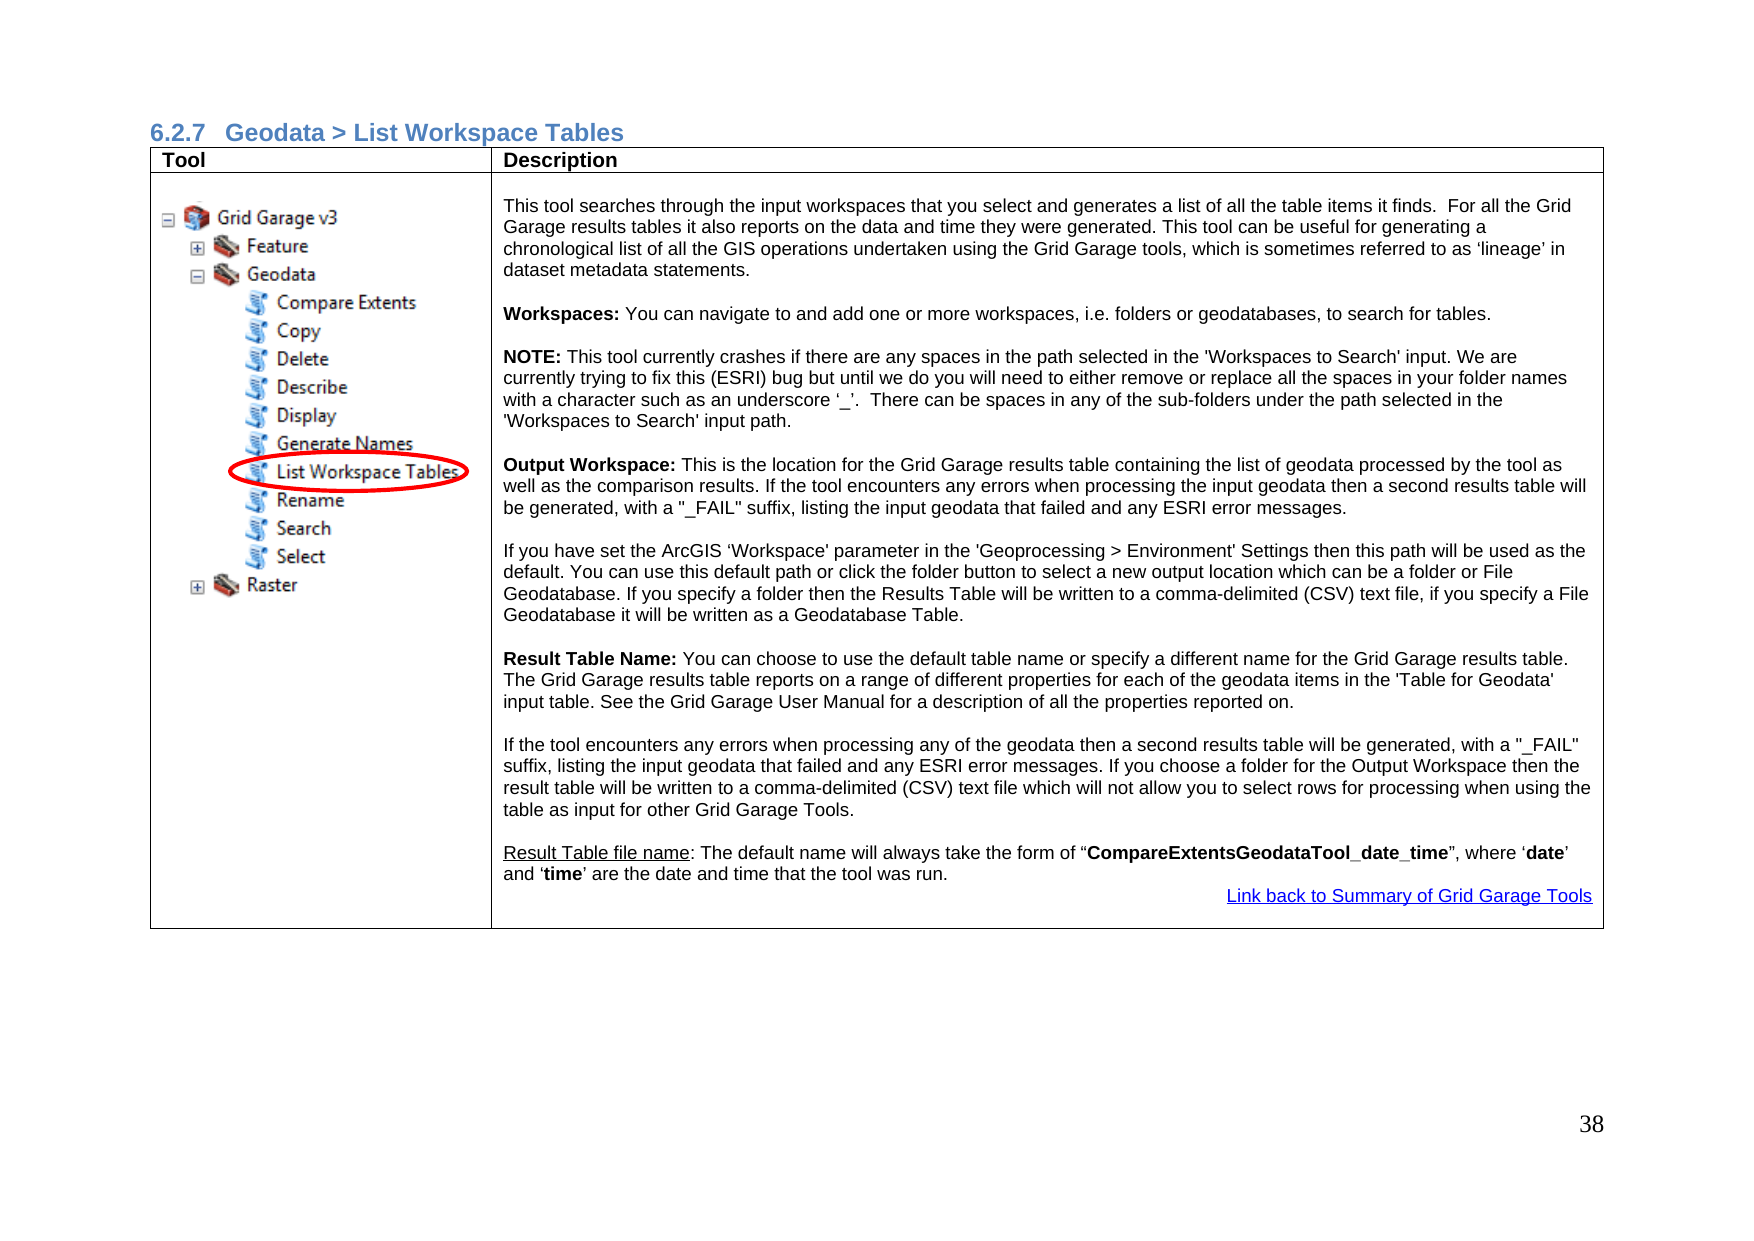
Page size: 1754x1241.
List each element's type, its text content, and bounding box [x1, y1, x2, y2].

table_header Tool [151, 148, 491, 172]
table_header Description [492, 148, 1603, 172]
picture [161, 201, 479, 601]
subtitle Geodata > List Workspace Tables [150, 118, 1604, 147]
table_cell This tool searches through the input workspaces that you select and generates a list of all the table items it finds. For all the Grid Garage results tables it also reports on the data and time they were generated. This tool can be useful for generating a chronological list of all the GIS operations undertaken using the Grid Garage tools, which is sometimes referred to as ‘lineage’ in dataset metadata statements. Workspaces: You can navigate to and add one or more workspaces, i.e. folders or geodatabases, to search for tables. NOTE: This tool currently crashes if there are any spaces in the path selected in the 'Workspaces to Search' input. We are currently trying to fix this (ESRI) bug but until we do you will need to either remove or replace all the spaces in your folder names with a character such as an underscore ‘_’. There can be spaces in any of the sub-folders under the path selected in the 'Workspaces to Search' input path. Output Workspace: This is the location for the Grid Garage results table containing the list of geodata processed by the tool as well as the comparison results. If the tool encounters any errors when processing the input geodata then a second results table will be generated, with a "_FAIL" suffix, listing the input geodata that failed and any ESRI error messages. If you have set the ArcGIS ‘Workspace' parameter in the 'Geoprocessing > Environment' Settings then this path will be used as the default. You can use this default path or click the folder button to select a new output location which can be a folder or File Geodatabase. If you specify a folder then the Results Table will be written to a comma-delimited (CSV) text file, if you specify a File Geodatabase it will be written as a Geodatabase Table. Result Table Name: You can choose to use the default table name or specify a different name for the Grid Garage results table. The Grid Garage results table reports on a range of different properties for each of the geodata items in the 'Table for Geodata' input table. See the Grid Garage User Manual for a description of all the properties reported on. If the tool encounters any errors when processing any of the geodata then a second results table will be generated, with a "_FAIL" suffix, listing the input geodata that failed and any ESRI error messages. If you choose a folder for the Output Workspace then the result table will be written to a comma-delimited (CSV) text file which will not allow you to select rows for processing when using the table as input for other Grid Garage Tools. Result Table file name: The default name will always take the form of “CompareExtentsGeodataTool_date_time”, where ‘date’ and ‘time’ are the date and time that the tool was run. Link back to Summary of Grid Garage Tools [492, 173, 1603, 928]
table_cell [151, 173, 491, 928]
